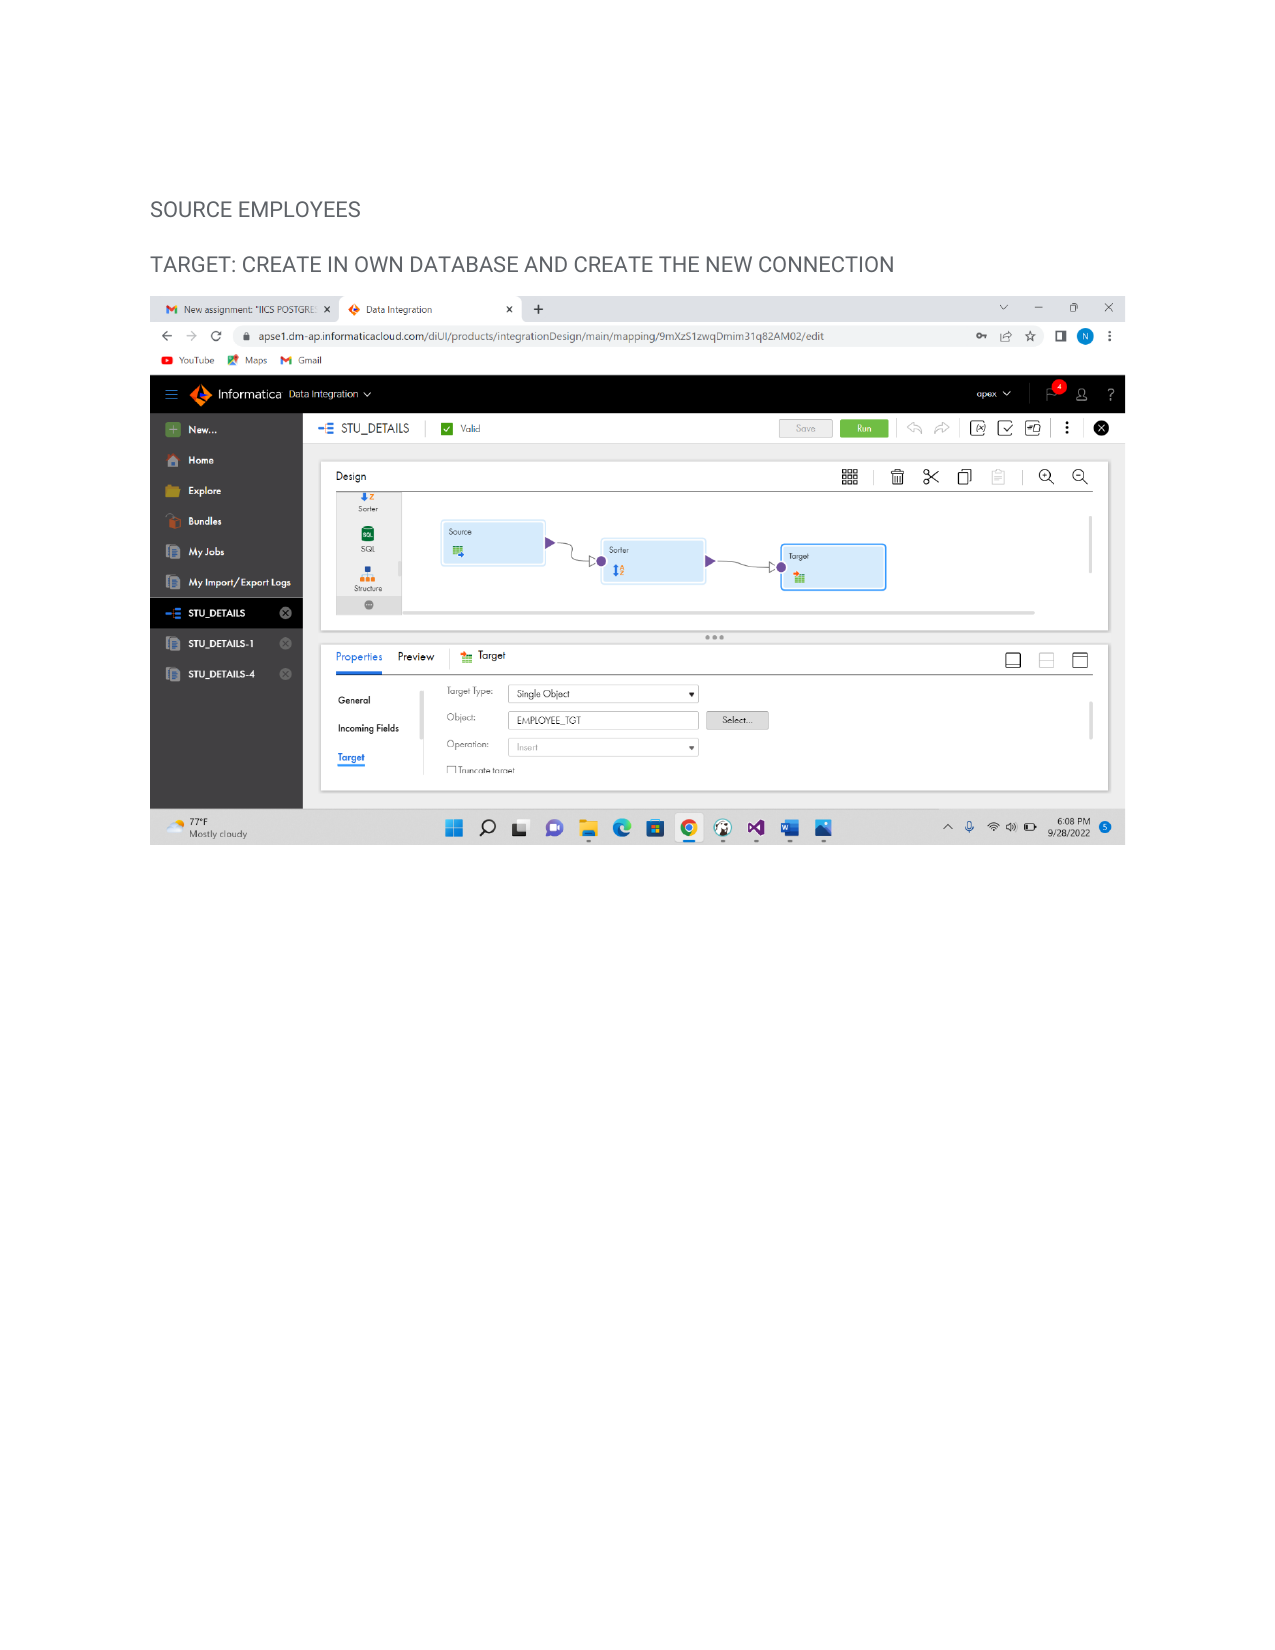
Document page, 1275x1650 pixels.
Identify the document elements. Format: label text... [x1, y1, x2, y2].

text SOURCE EMPLOYEES TARGET: CREATE IN OWN DATABASE AND CREATE THE NEW CONNECTION [150, 197, 1125, 278]
picture [150, 296, 1125, 845]
